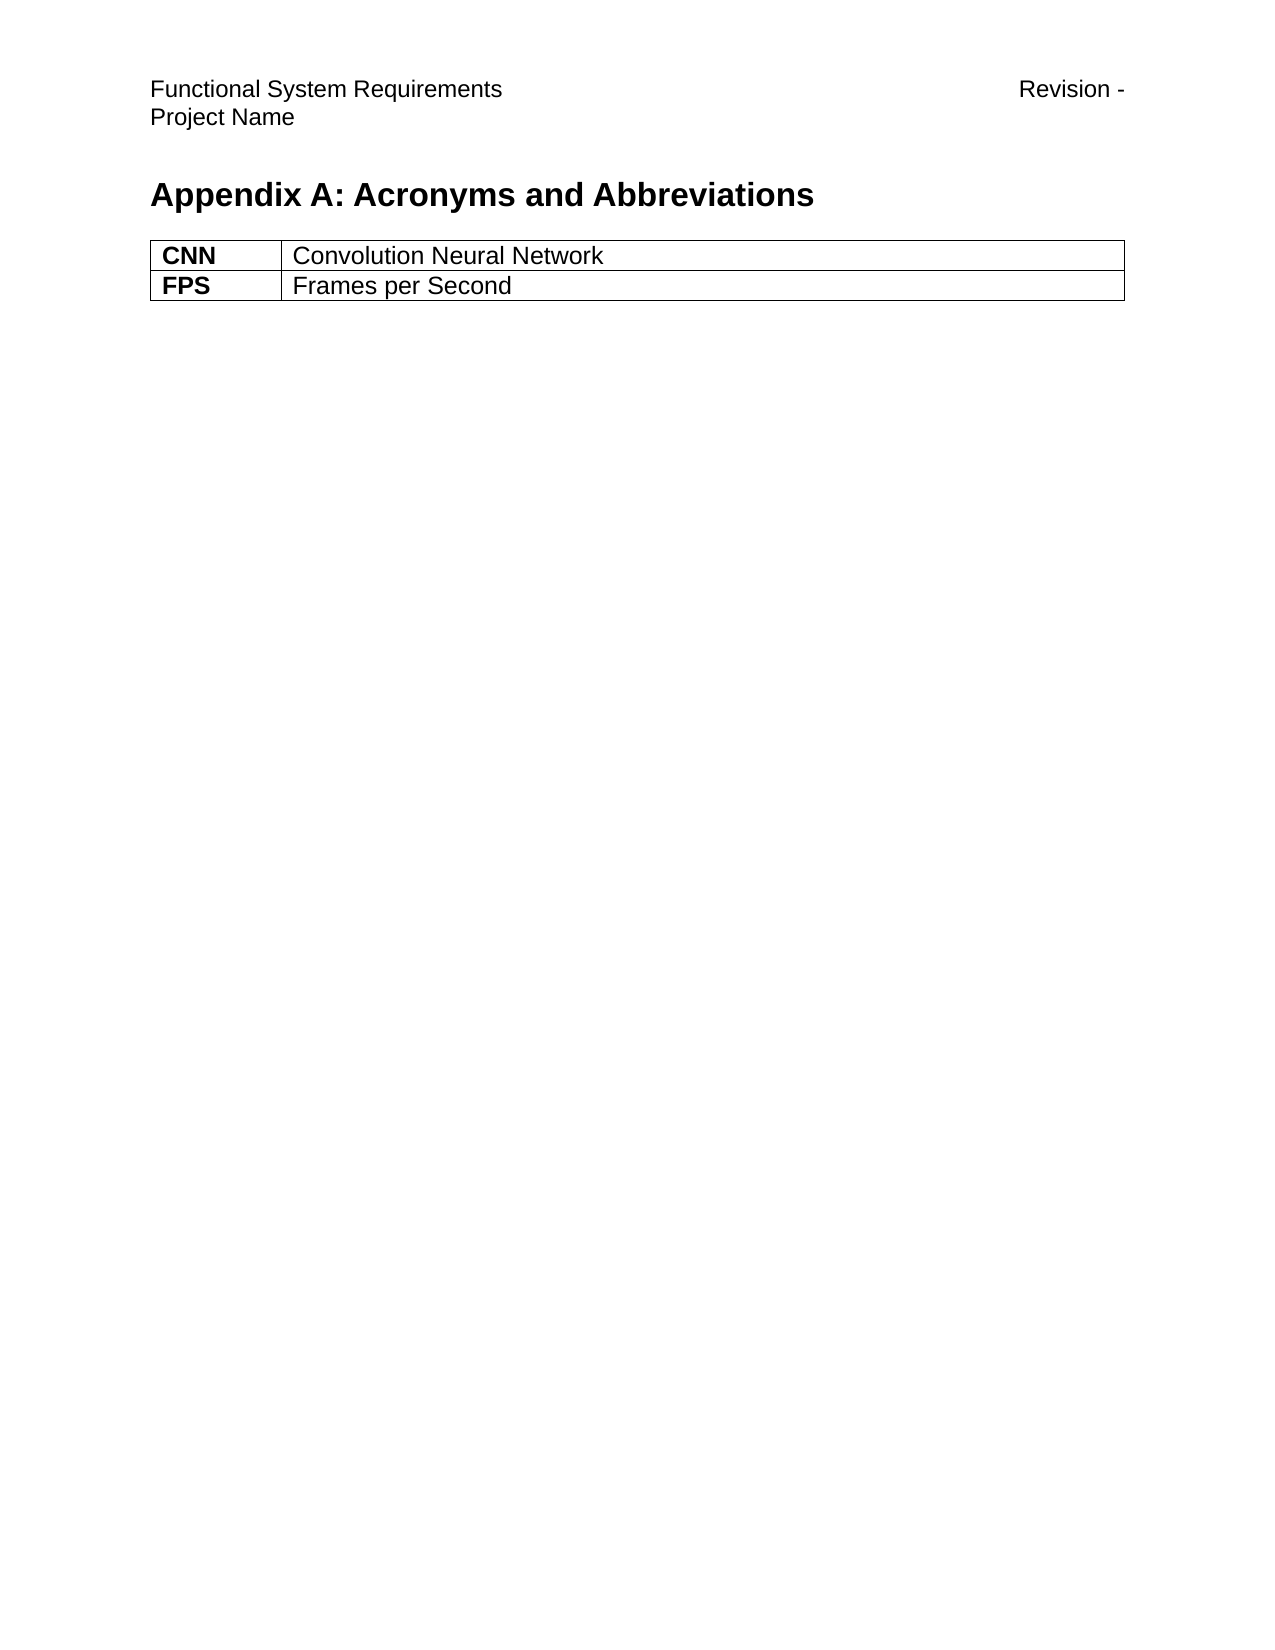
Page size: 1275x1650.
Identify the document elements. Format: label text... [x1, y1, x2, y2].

subtitle Appendix A: Acronyms and Abbreviations [150, 175, 1125, 213]
table_cell Frames per Second [282, 271, 1124, 299]
table_header Convolution Neural Network [282, 241, 1124, 270]
table_header CNN [151, 241, 281, 270]
table_cell FPS [151, 271, 281, 299]
